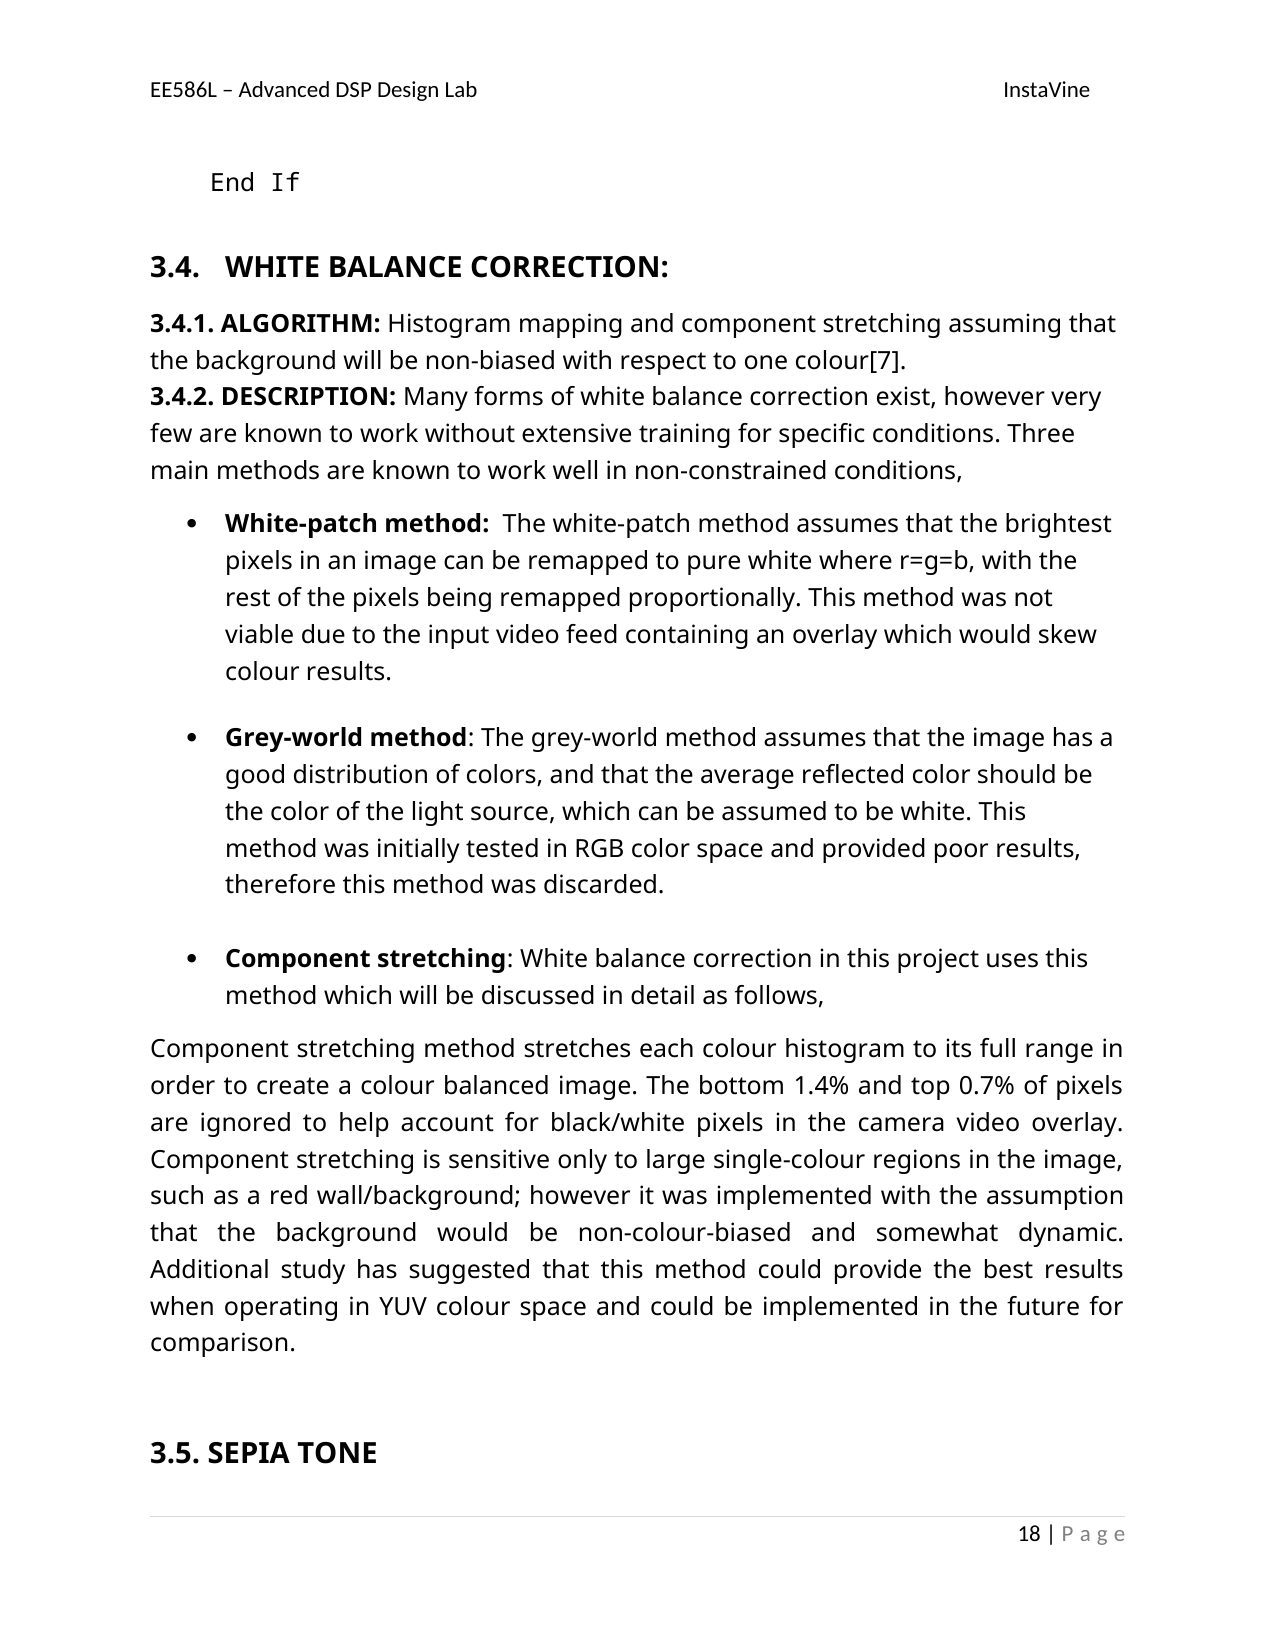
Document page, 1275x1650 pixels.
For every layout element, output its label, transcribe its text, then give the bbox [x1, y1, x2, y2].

text 3.4.1. ALGORITHM: Histogram mapping and component stretching assuming that the background will be non-biased with respect to one colour[7]. 3.4.2. DESCRIPTION: Many forms of white balance correction exist, however very few are known to work without extensive training for specific conditions. Three main methods are known to work well in non-constrained conditions, [150, 306, 1125, 487]
text End If [150, 165, 1125, 199]
text Component stretching method stretches each colour histogram to its full range in order to create a colour balanced image. The bottom 1.4% and top 0.7% of pixels are ignored to help account for black/white pixels in the camera video overlay. Component stretching is sensitive only to large single-colour regions in the image, such as a red wall/background; however it was implemented with the assumption that the background would be non-colour-biased and somewhat dynamic. Additional study has suggested that this method could provide the best results when operating in YUV colour space and could be implemented in the future for comparison. [150, 1031, 1125, 1359]
list Component stretching: White balance correction in this project uses this method which will be discussed in detail as follows, [187, 941, 1125, 1012]
text 3.5. SEPIA TONE [150, 1432, 1125, 1472]
list WHITE BALANCE CORRECTION: [150, 246, 1125, 286]
list White-patch method: The white-patch method assumes that the brightest pixels in an image can be remapped to pure white where r=g=b, with the rest of the pixels being remapped proportionally. This method was not viable due to the input video feed containing an overlay which would skew colour results. [187, 506, 1125, 687]
list Grey-world method: The grey-world method assumes that the image has a good distribution of colors, and that the average reflected color should be the color of the light source, which can be assumed to be white. This method was initially tested in RGB color space and provided poor results, therefore this method was discarded. [187, 720, 1125, 901]
